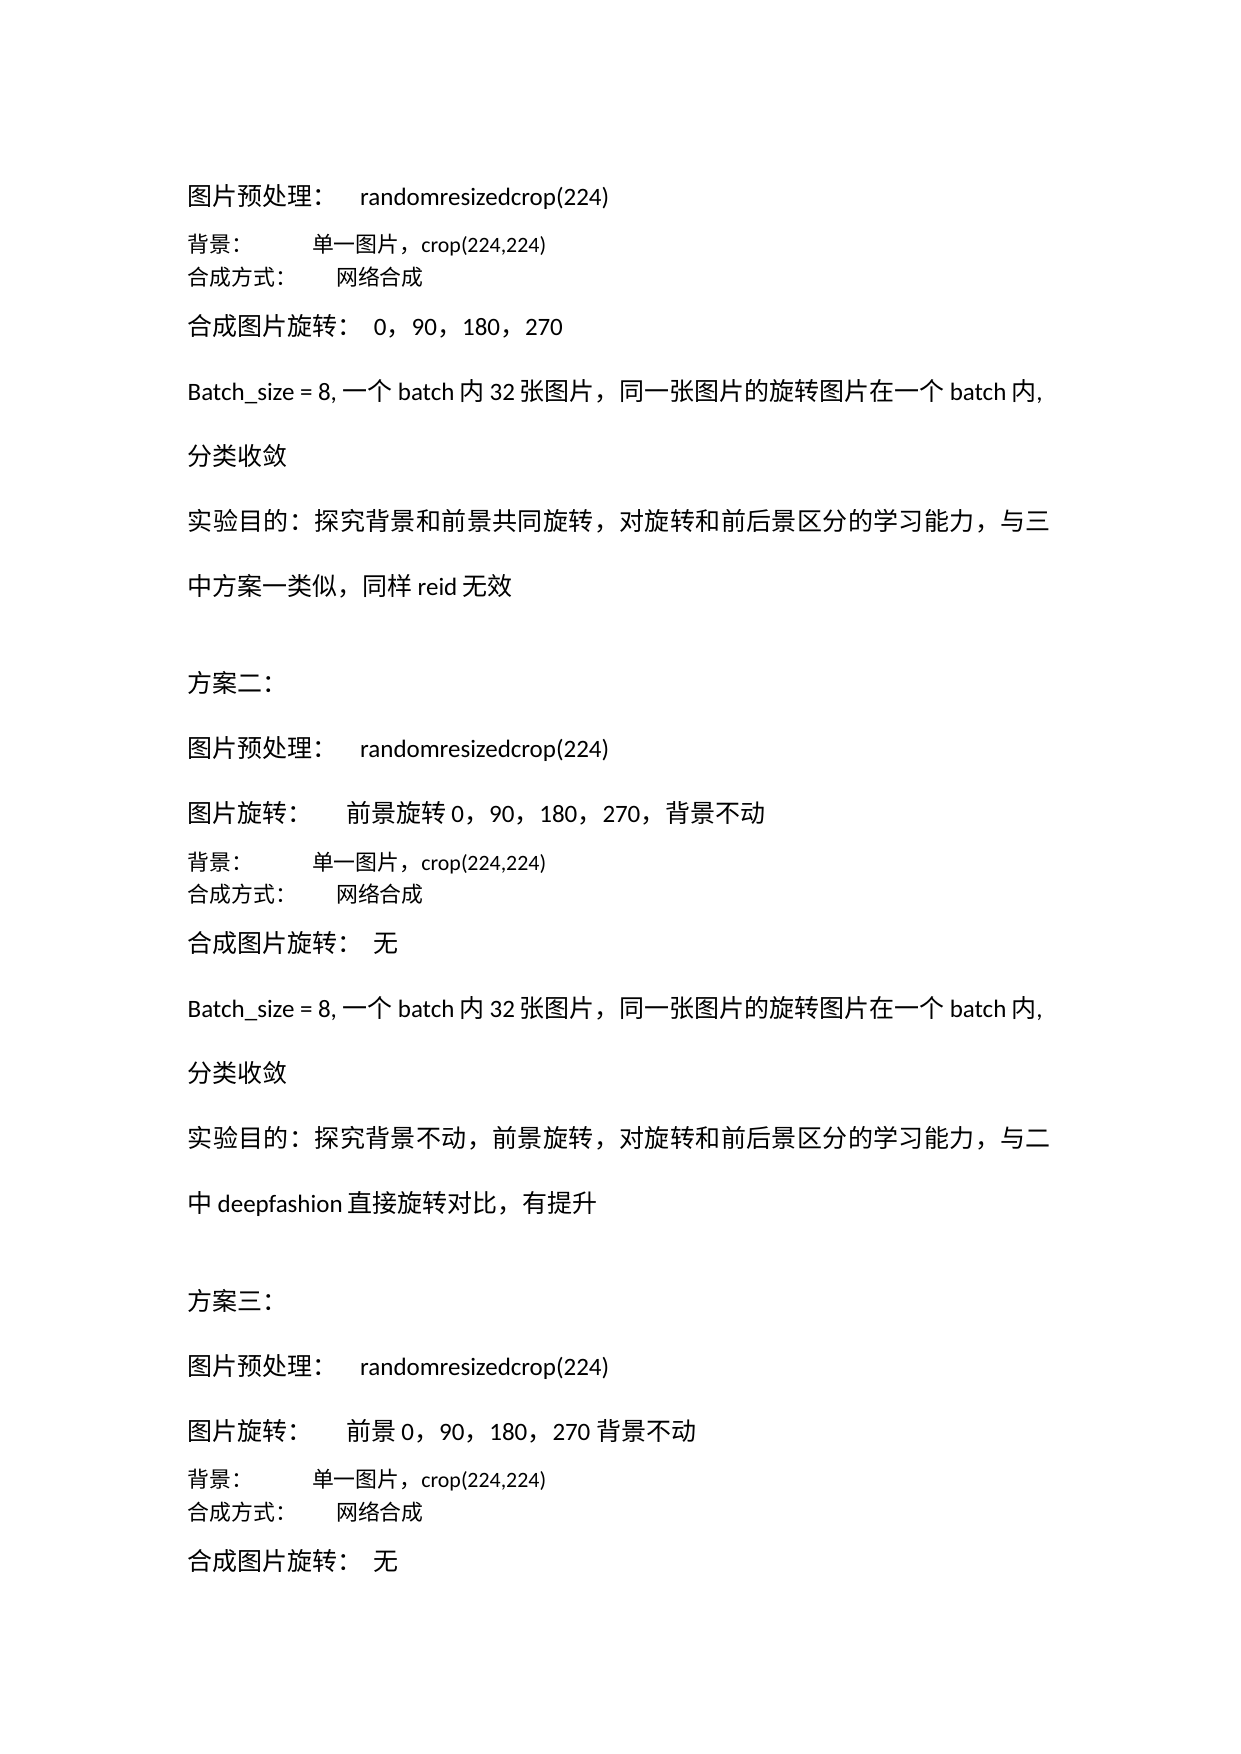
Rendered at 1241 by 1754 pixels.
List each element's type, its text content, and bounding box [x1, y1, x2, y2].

text 分类收敛 [187, 1039, 1053, 1104]
text 合成图片旋转： 无 [187, 909, 1053, 974]
text 图片预处理： randomresizedcrop(224) [187, 1332, 1053, 1397]
text 合成图片旋转： 无 [187, 1527, 1053, 1592]
text 方案二： [187, 649, 1053, 714]
text 图片旋转： 前景0，90，180，270 背景不动 [187, 1397, 1053, 1462]
text 图片预处理： randomresizedcrop(224) [187, 162, 1053, 227]
text 分类收敛 [187, 422, 1053, 487]
text 背景： 单一图片，crop(224,224) [187, 844, 1053, 877]
text 合成方式： 网络合成 [187, 259, 1053, 292]
text Batch_size = 8, 一个batch内32张图片，同一张图片的旋转图片在一个batch内, [187, 974, 1053, 1039]
text 背景： 单一图片，crop(224,224) [187, 1462, 1053, 1494]
text 方案三： [187, 1267, 1053, 1332]
text 图片预处理： randomresizedcrop(224) [187, 714, 1053, 779]
text 实验目的：探究背景不动，前景旋转，对旋转和前后景区分的学习能力，与二中deepfashion直接旋转对比，有提升 [187, 1104, 1053, 1234]
text Batch_size = 8, 一个batch内32张图片，同一张图片的旋转图片在一个batch内, [187, 357, 1053, 422]
text 合成方式： 网络合成 [187, 877, 1053, 909]
text 实验目的：探究背景和前景共同旋转，对旋转和前后景区分的学习能力，与三中方案一类似，同样reid无效 [187, 487, 1053, 617]
text 图片旋转： 前景旋转0，90，180，270，背景不动 [187, 779, 1053, 844]
text 合成图片旋转： 0，90，180，270 [187, 292, 1053, 357]
text 合成方式： 网络合成 [187, 1494, 1053, 1527]
text 背景： 单一图片，crop(224,224) [187, 227, 1053, 259]
